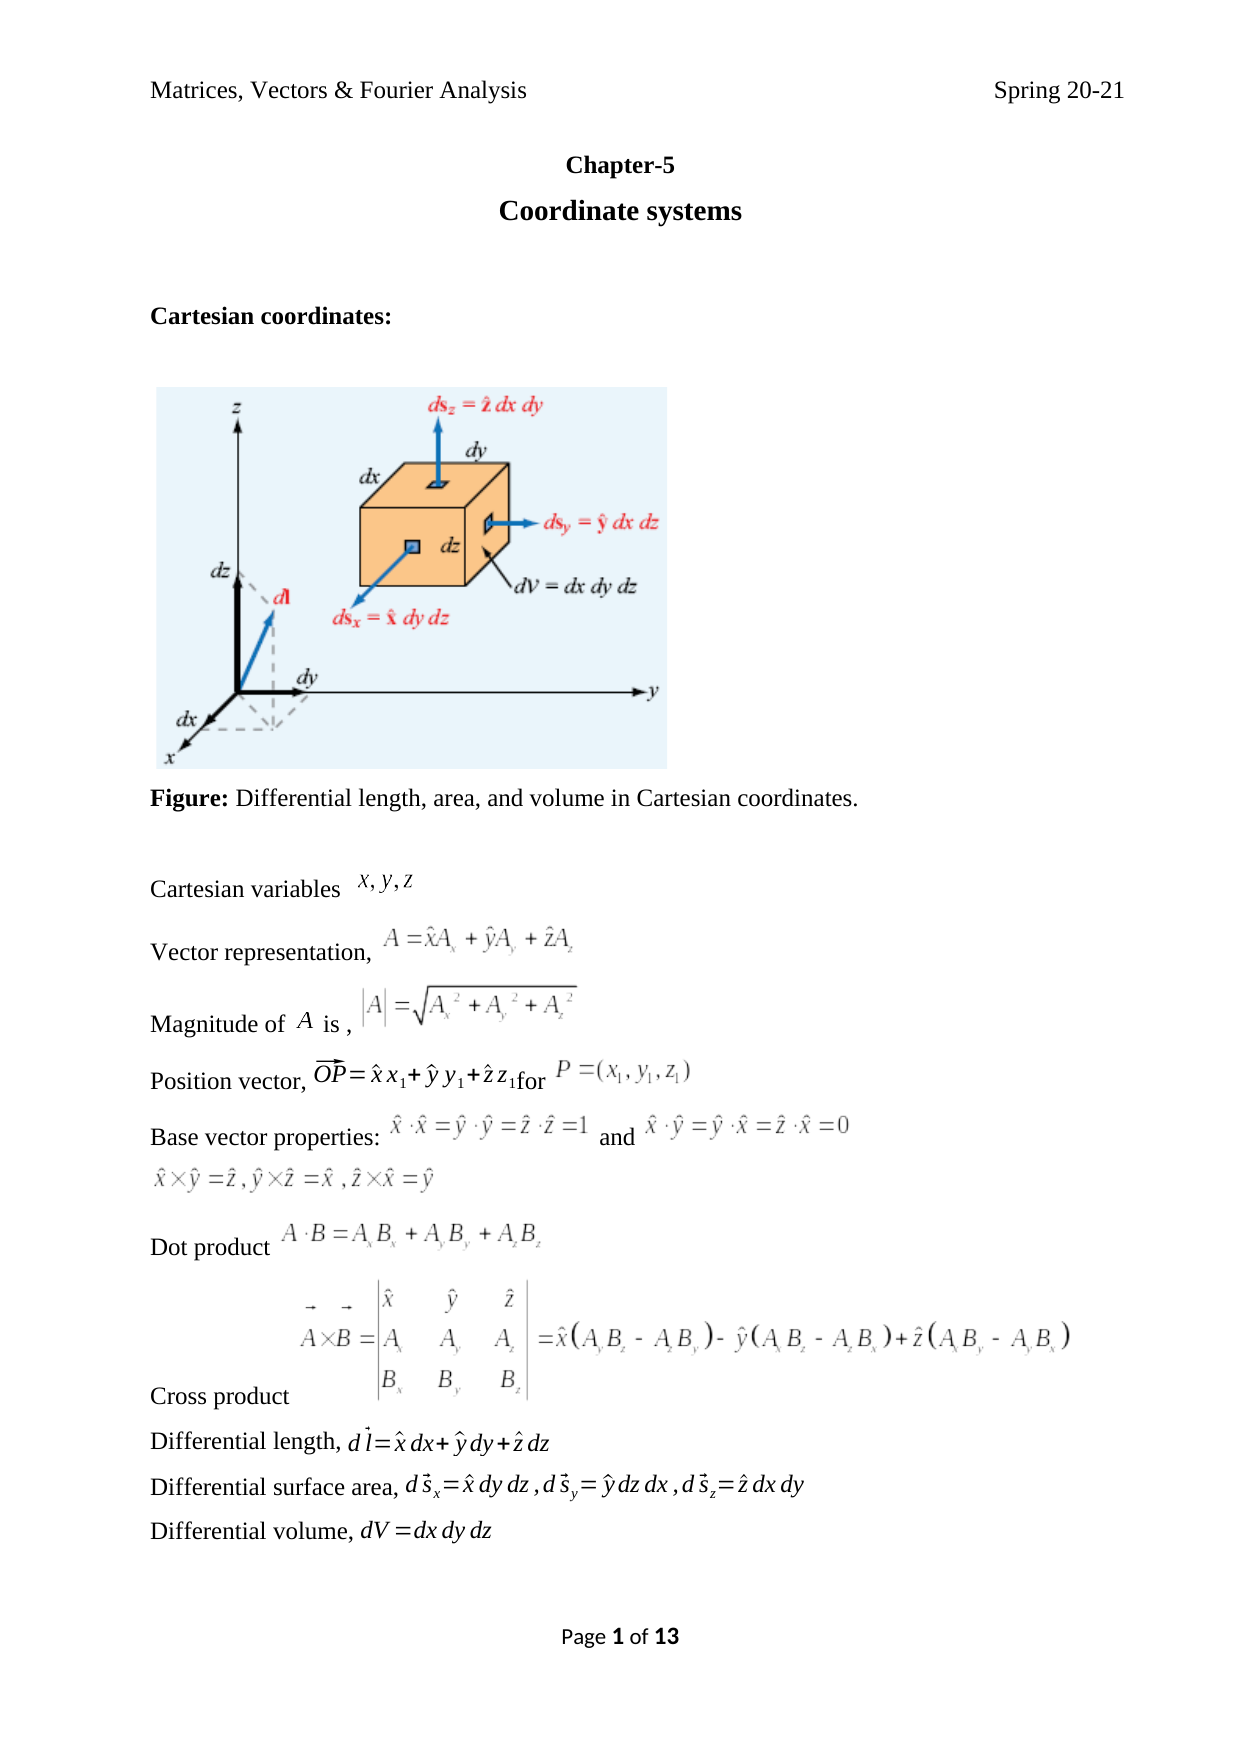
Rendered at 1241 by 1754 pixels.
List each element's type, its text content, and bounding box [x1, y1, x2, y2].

text Magnitude of is , [150, 981, 1090, 1037]
text Figure: Differential length, area, and volume in Cartesian coordinates. [150, 783, 1090, 812]
text Chapter-5 [150, 150, 1090, 179]
picture [156, 387, 668, 769]
text Coordinate systems [150, 193, 1090, 227]
text Differential surface area, [150, 1470, 1090, 1502]
text Cross product [150, 1275, 1090, 1410]
text Dot product [150, 1211, 1090, 1261]
text Base vector properties: and [150, 1112, 1090, 1150]
text Differential volume, [150, 1516, 1090, 1545]
text Differential length, [150, 1424, 1090, 1456]
text Position vector, for [150, 1052, 1090, 1098]
text Vector representation, [150, 917, 1090, 966]
text Cartesian coordinates: [150, 301, 1090, 330]
text Cartesian variables [150, 869, 1090, 903]
